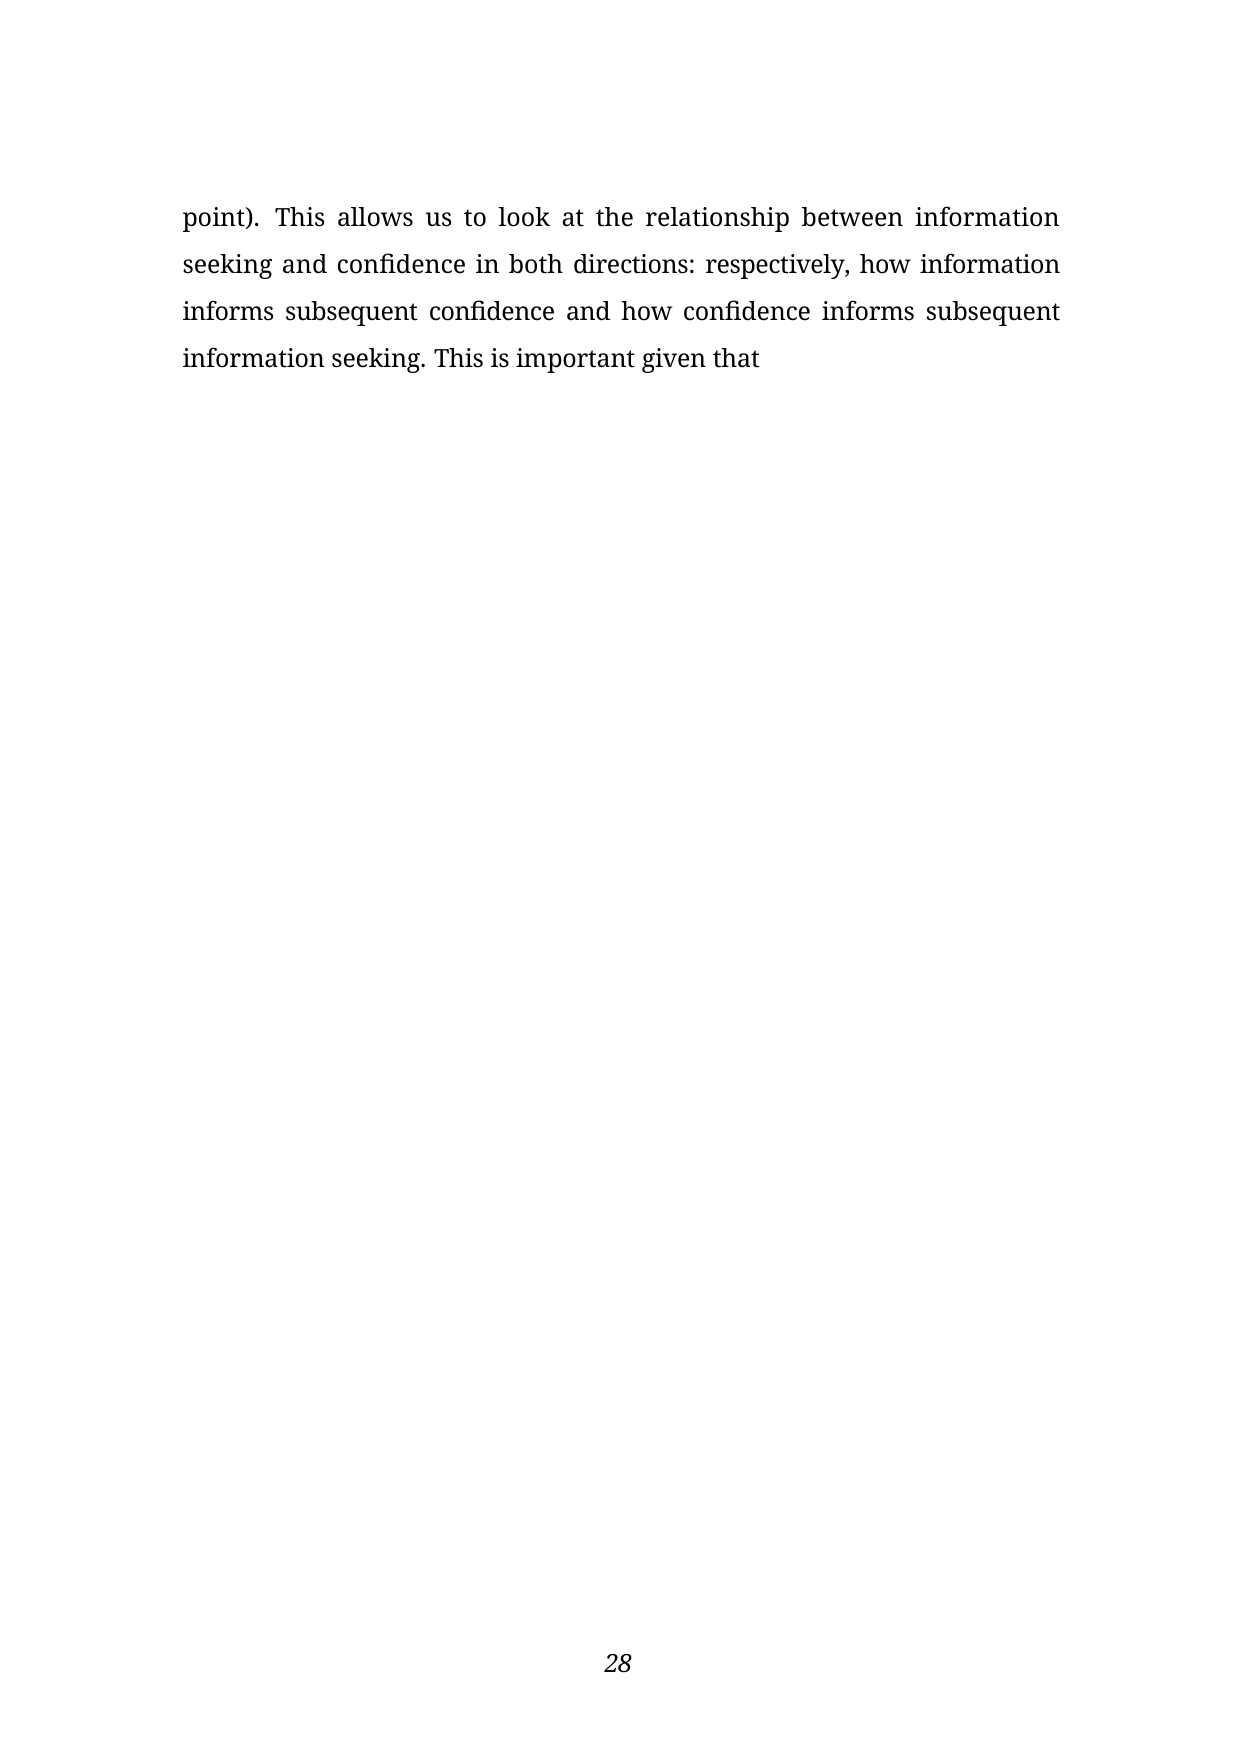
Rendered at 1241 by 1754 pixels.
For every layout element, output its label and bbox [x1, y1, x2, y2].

text [182, 200, 1061, 375]
